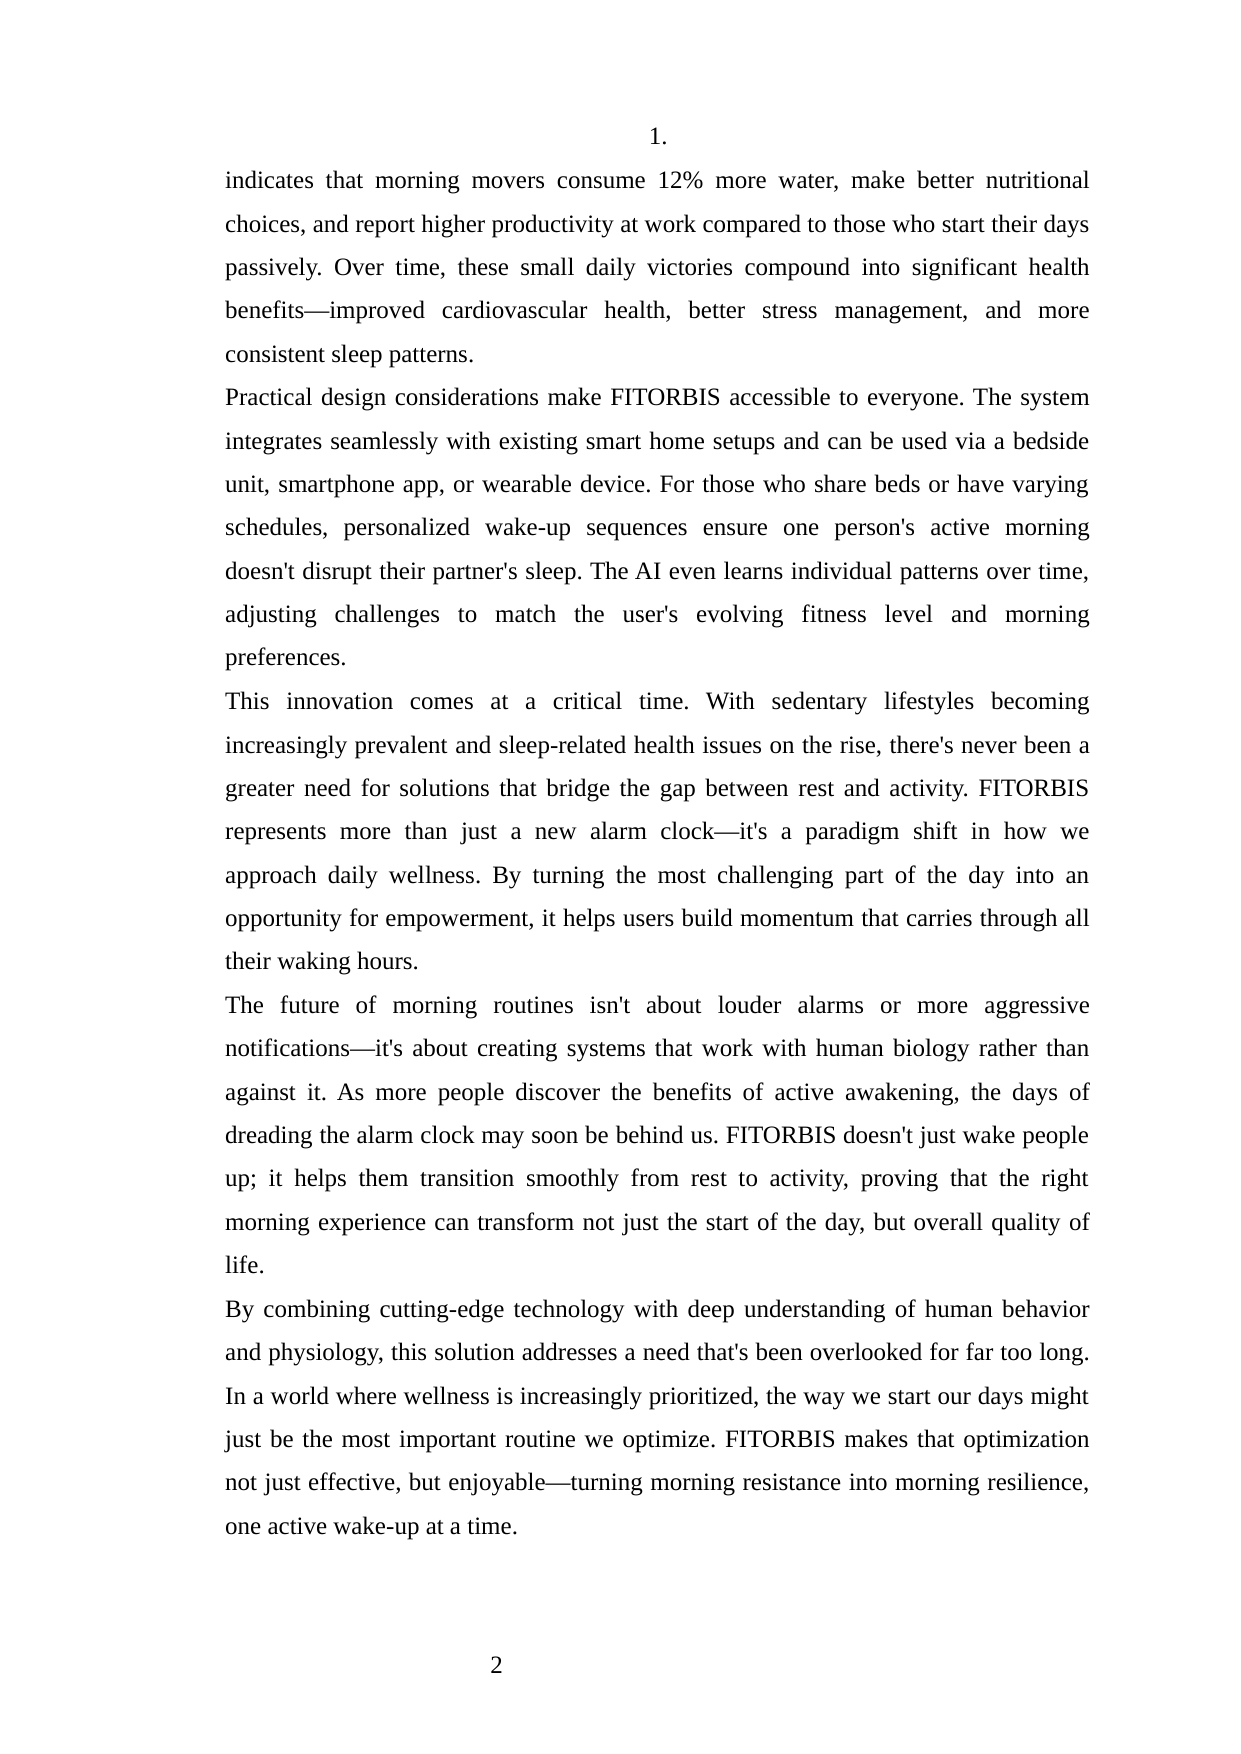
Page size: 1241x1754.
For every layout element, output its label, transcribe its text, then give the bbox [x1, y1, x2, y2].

text By combining cutting-edge technology with deep understanding of human behavior and physiology, this solution addresses a need that's been overlooked for far too long. In a world where wellness is increasingly prioritized, the way we start our days might just be the most important routine we optimize. FITORBIS makes that optimization not just effective, but enjoyable—turning morning resistance into morning resilience, one active wake-up at a time. [225, 1294, 1091, 1539]
text 1. [225, 121, 1091, 150]
text indicates that morning movers consume 12% more water, make better nutritional choices, and report higher productivity at work compared to those who start their days passively. Over time, these small daily victories compound into significant health benefits—improved cardiovascular health, better stress management, and more consistent sleep patterns. [225, 165, 1091, 367]
text Practical design considerations make FITORBIS accessible to everyone. The system integrates seamlessly with existing smart home setups and can be used via a bedside unit, smartphone app, or wearable device. For those who share beds or have varying schedules, personalized wake-up sequences ensure one person's active morning doesn't disrupt their partner's sleep. The AI even learns individual patterns over time, adjusting challenges to match the user's evolving fitness level and morning preferences. [225, 382, 1091, 671]
text This innovation comes at a critical time. With sedentary lifestyles becoming increasingly prevalent and sleep-related health issues on the rise, there's never been a greater need for solutions that bridge the gap between rest and activity. FITORBIS represents more than just a new alarm clock—it's a paradigm shift in how we approach daily wellness. By turning the most challenging part of the day into an opportunity for empowerment, it helps users build momentum that carries through all their waking hours. [225, 686, 1091, 975]
text The future of morning routines isn't about louder alarms or more aggressive notifications—it's about creating systems that work with human biology rather than against it. As more people discover the benefits of active awakening, the days of dreading the alarm clock may soon be behind us. FITORBIS doesn't just wake people up; it helps them transition smoothly from rest to activity, proving that the right morning experience can transform not just the start of the day, but overall quality of life. [225, 990, 1091, 1279]
